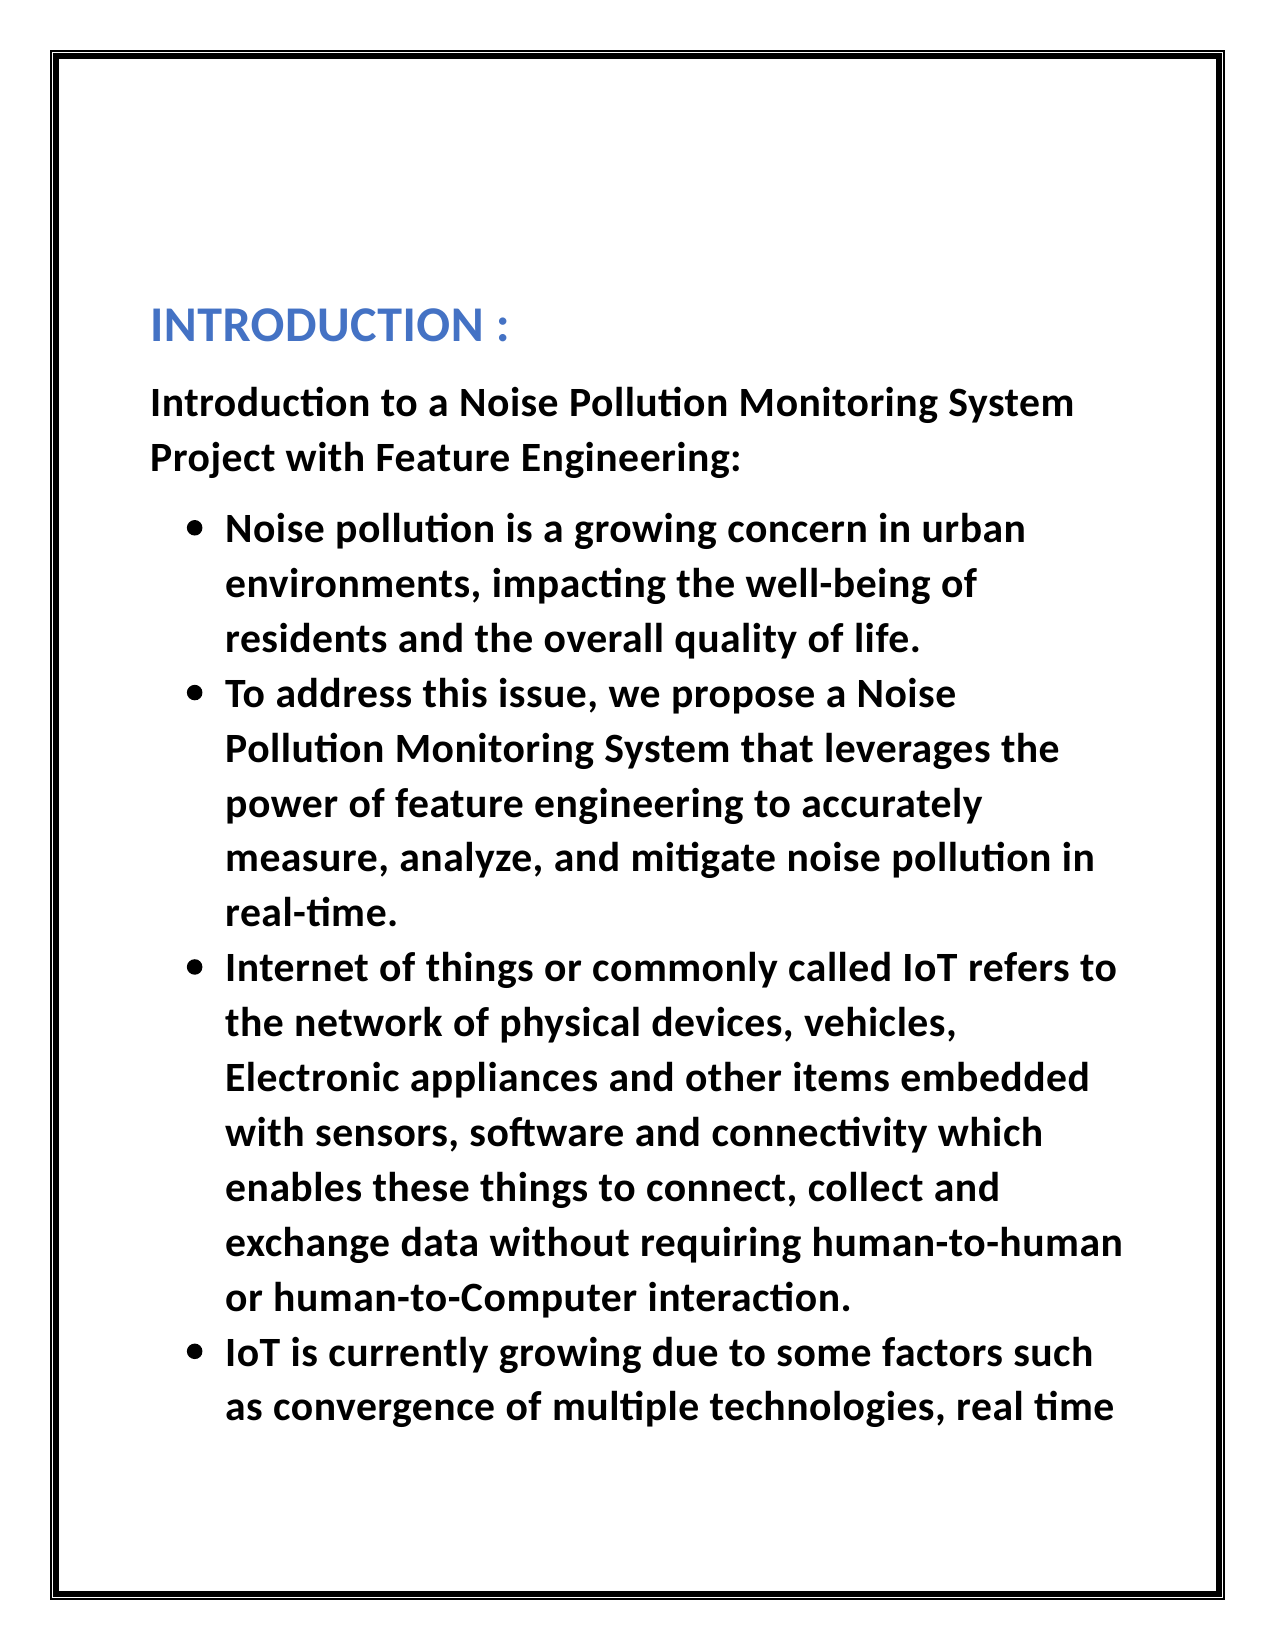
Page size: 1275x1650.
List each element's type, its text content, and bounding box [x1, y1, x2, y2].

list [187, 1326, 1125, 1431]
list To address this issue, we propose a Noise Pollution Monitoring System that leverages the power of feature engineering to accurately measure, analyze, and mitigate noise pollution in real-time. [187, 667, 1125, 937]
list Noise pollution is a growing concern in urban environments, impacting the well-being of residents and the overall quality of life. [187, 502, 1125, 663]
text INTRODUCTION : [150, 293, 1125, 354]
list Internet of things or commonly called IoT refers to the network of physical devices, vehicles, Electronic appliances and other items embedded with sensors, software and connectivity which enables these things to connect, collect and exchange data without requiring human-to-human or human-to-Computer interaction. [187, 941, 1125, 1321]
text Introduction to a Noise Pollution Monitoring System Project with Feature Engineering: [150, 376, 1125, 481]
